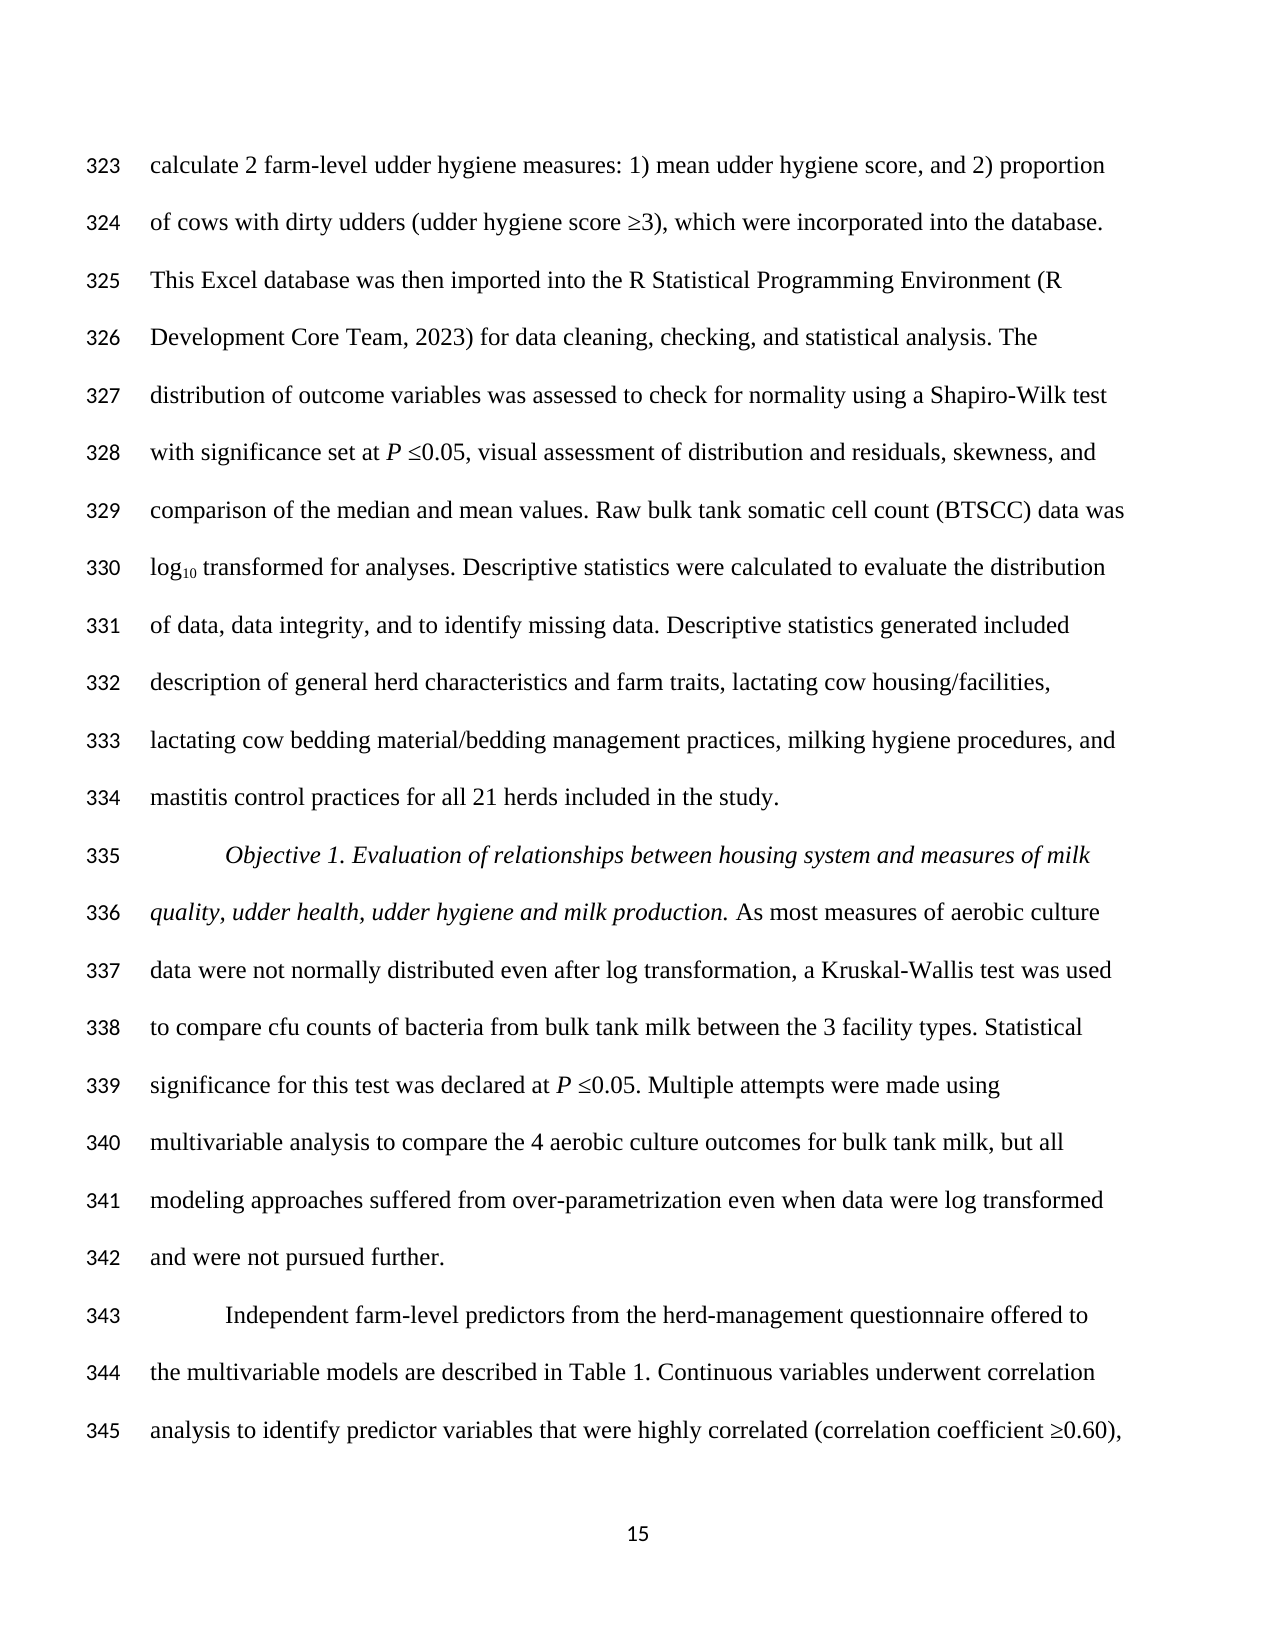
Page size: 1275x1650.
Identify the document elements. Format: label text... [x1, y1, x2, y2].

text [150, 150, 1125, 811]
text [150, 1300, 1125, 1444]
text Objective 1. Evaluation of relationships between housing system and measures of milk quality, udder health, udder hygiene and milk production. As most measures of aerobic culture data were not normally distributed even after log transformation, a Kruskal-Wallis test was used to compare cfu counts of bacteria from bulk tank milk between the 3 facility types. Statistical significance for this test was declared at P ≤0.05. Multiple attempts were made using multivariable analysis to compare the 4 aerobic culture outcomes for bulk tank milk, but all modeling approaches suffered from over-parametrization even when data were log transformed and were not pursued further. [150, 840, 1125, 1271]
